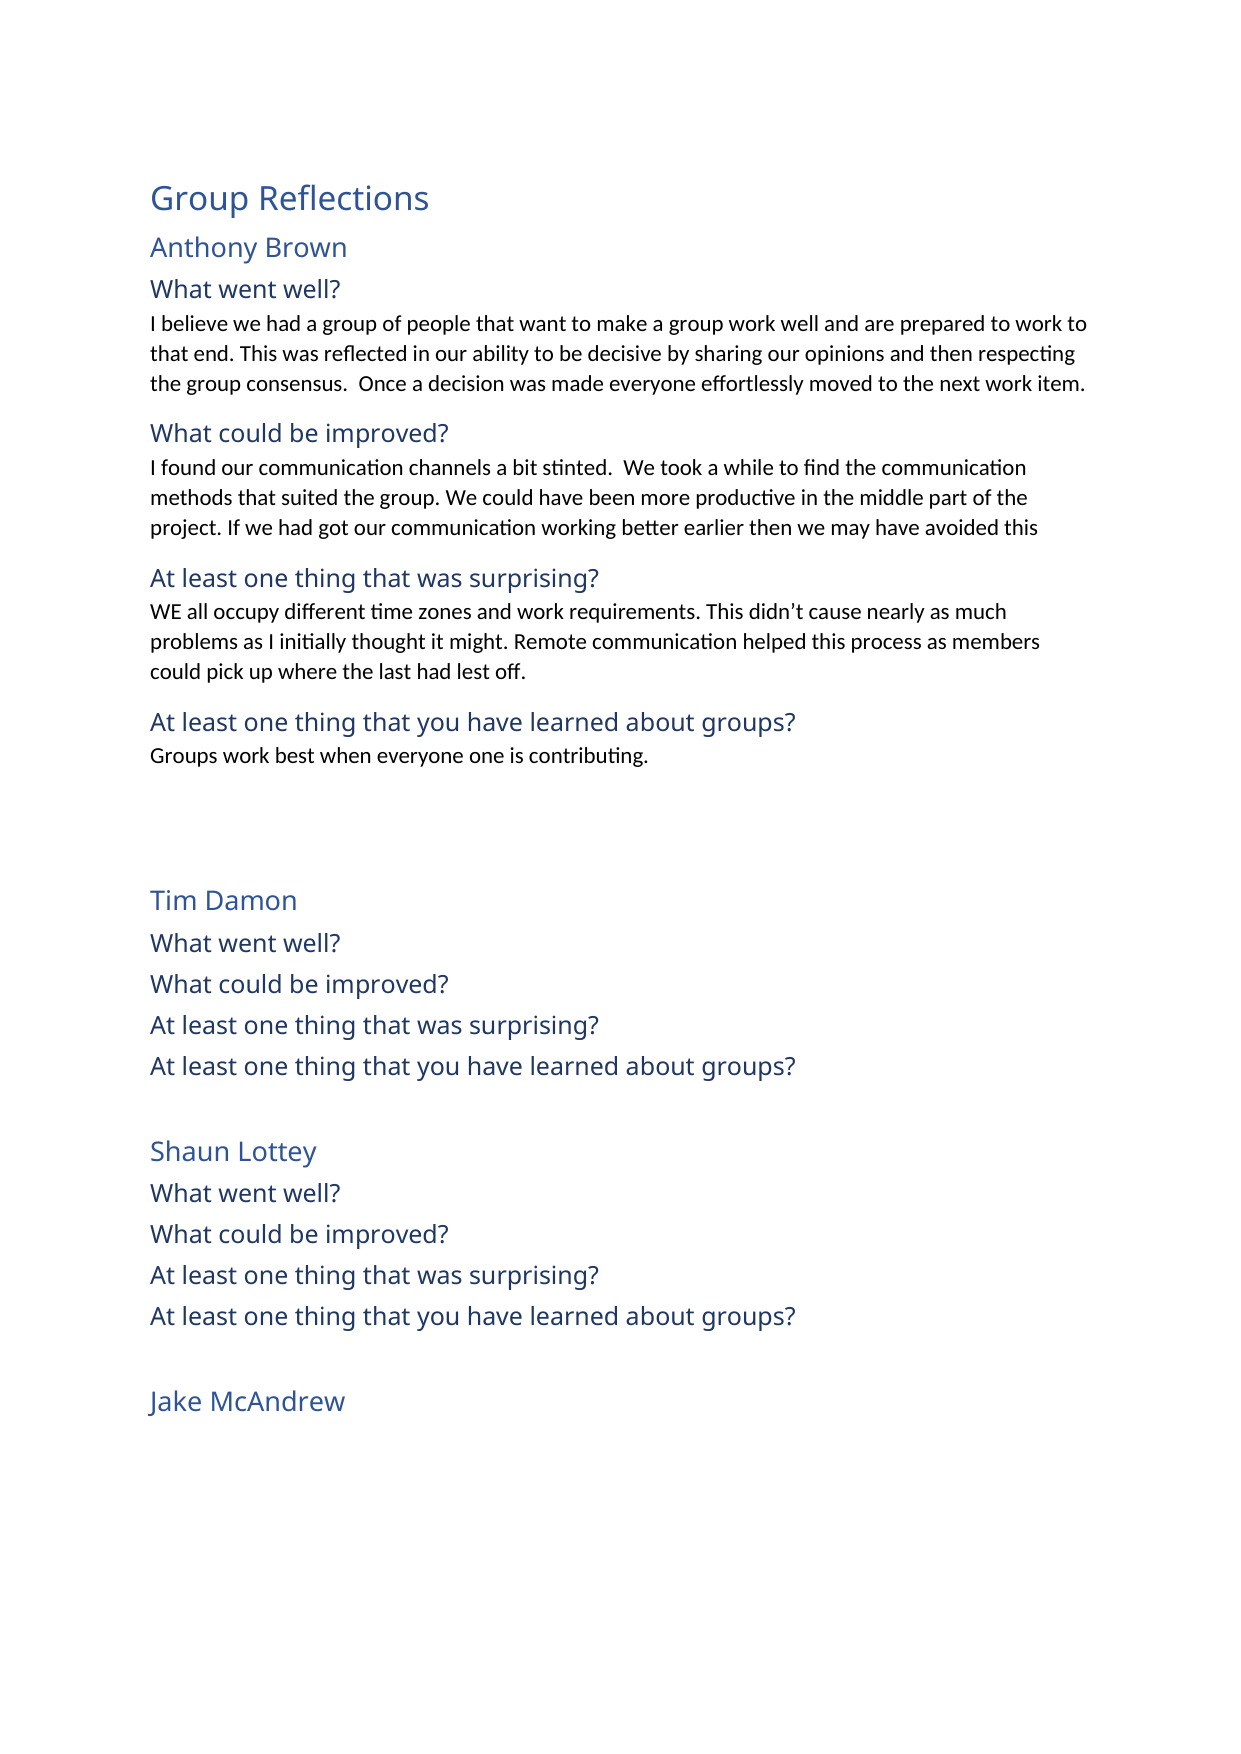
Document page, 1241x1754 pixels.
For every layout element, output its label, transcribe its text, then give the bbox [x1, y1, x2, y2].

subtitle At least one thing that you have learned about groups? [150, 1048, 1090, 1082]
subtitle At least one thing that was surprising? [150, 560, 1090, 594]
subtitle Shaun Lottey [150, 1132, 1090, 1169]
subtitle What went well? [150, 926, 1090, 960]
subtitle Anthony Brown [150, 228, 1090, 265]
subtitle At least one thing that was surprising? [150, 1007, 1090, 1042]
subtitle Group Reflections [150, 175, 1090, 220]
text WE all occupy different time zones and work requirements. This didn’t cause nearly as much problems as I initially thought it might. Remote communication helped this process as members could pick up where the last had lest off. [150, 597, 1090, 685]
text I believe we had a group of people that want to make a group work well and are prepared to work to that end. This was reflected in our ability to be decisive by sharing our opinions and then respecting the group consensus. Once a decision was made everyone effortlessly moved to the next work item. [150, 309, 1090, 397]
subtitle Tim Damon [150, 882, 1090, 918]
subtitle What could be improved? [150, 1217, 1090, 1251]
subtitle What could be improved? [150, 967, 1090, 1001]
subtitle What could be improved? [150, 416, 1090, 450]
subtitle What went well? [150, 272, 1090, 306]
subtitle Jake McAndrew [150, 1382, 1090, 1419]
text Groups work best when everyone one is contributing. [150, 741, 1090, 769]
text I found our communication channels a bit stinted. We took a while to find the communication methods that suited the group. We could have been more productive in the middle part of the project. If we had got our communication working better earlier then we may have avoided this [150, 453, 1090, 541]
subtitle What went well? [150, 1176, 1090, 1210]
subtitle At least one thing that was surprising? [150, 1258, 1090, 1292]
subtitle At least one thing that you have learned about groups? [150, 704, 1090, 738]
subtitle At least one thing that you have learned about groups? [150, 1299, 1090, 1333]
